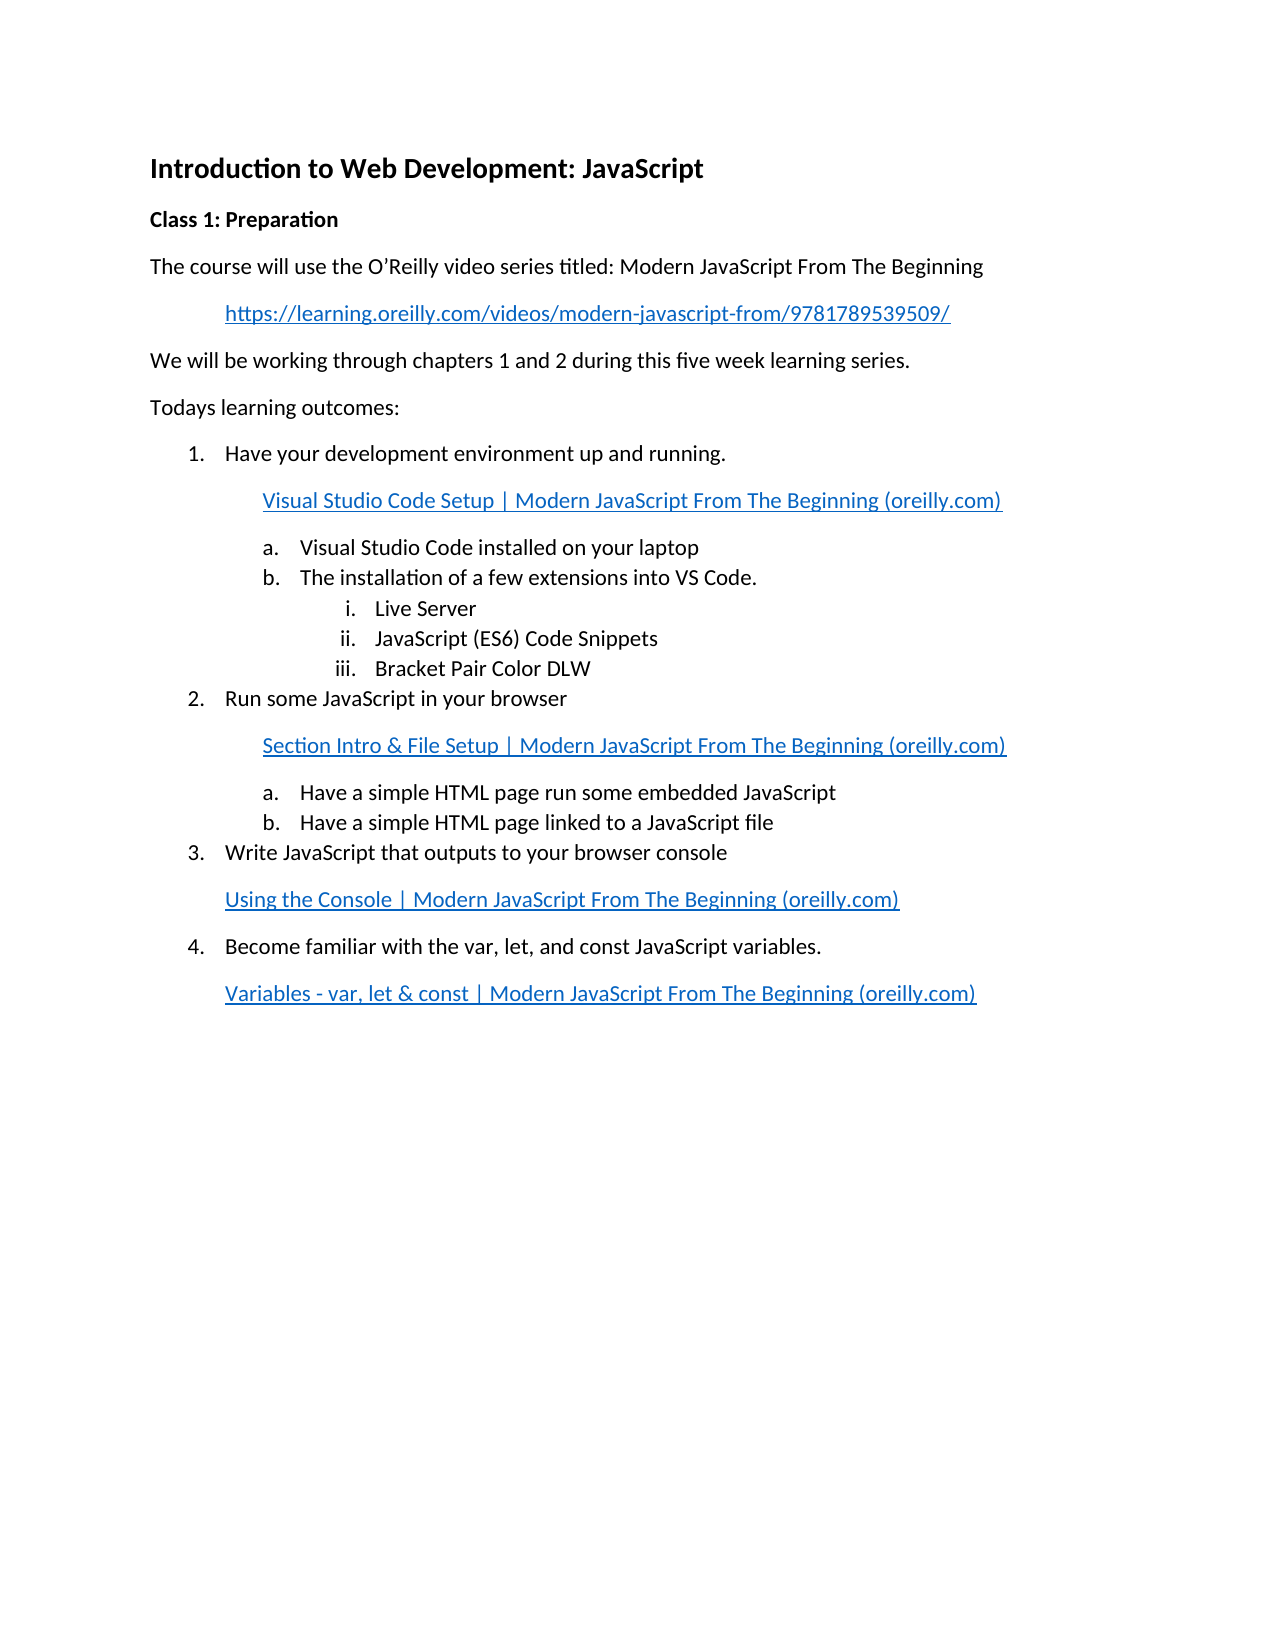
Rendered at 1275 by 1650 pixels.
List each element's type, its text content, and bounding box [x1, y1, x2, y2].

text Variables - var, let & const | Modern JavaScript From The Beginning (oreilly.com) [225, 979, 1125, 1007]
list Have a simple HTML page run some embedded JavaScript [262, 778, 1125, 806]
list The installation of a few extensions into VS Code. [262, 563, 1125, 591]
text We will be working through chapters 1 and 2 during this five week learning series. [150, 346, 1125, 374]
list Run some JavaScript in your browser [187, 684, 1125, 712]
text Class 1: Preparation [150, 205, 1125, 233]
text Visual Studio Code Setup | Modern JavaScript From The Beginning (oreilly.com) [262, 486, 1125, 514]
text The course will use the O’Reilly video series titled: Modern JavaScript From The Beginning [150, 252, 1125, 280]
list Live Server [356, 594, 1125, 622]
text Section Intro & File Setup | Modern JavaScript From The Beginning (oreilly.com) [262, 731, 1125, 759]
list Visual Studio Code installed on your laptop [262, 533, 1125, 561]
text https://learning.oreilly.com/videos/modern-javascript-from/9781789539509/ [225, 299, 1125, 327]
list Become familiar with the var, let, and const JavaScript variables. [187, 932, 1125, 960]
list Write JavaScript that outputs to your browser console [187, 838, 1125, 866]
text Todays learning outcomes: [150, 393, 1125, 421]
text Introduction to Web Development: JavaScript [150, 150, 1125, 186]
list Have a simple HTML page linked to a JavaScript file [262, 808, 1125, 836]
list Have your development environment up and running. [187, 439, 1125, 467]
list JavaScript (ES6) Code Snippets [356, 624, 1125, 652]
list Bracket Pair Color DLW [356, 654, 1125, 682]
text Using the Console | Modern JavaScript From The Beginning (oreilly.com) [225, 885, 1125, 913]
